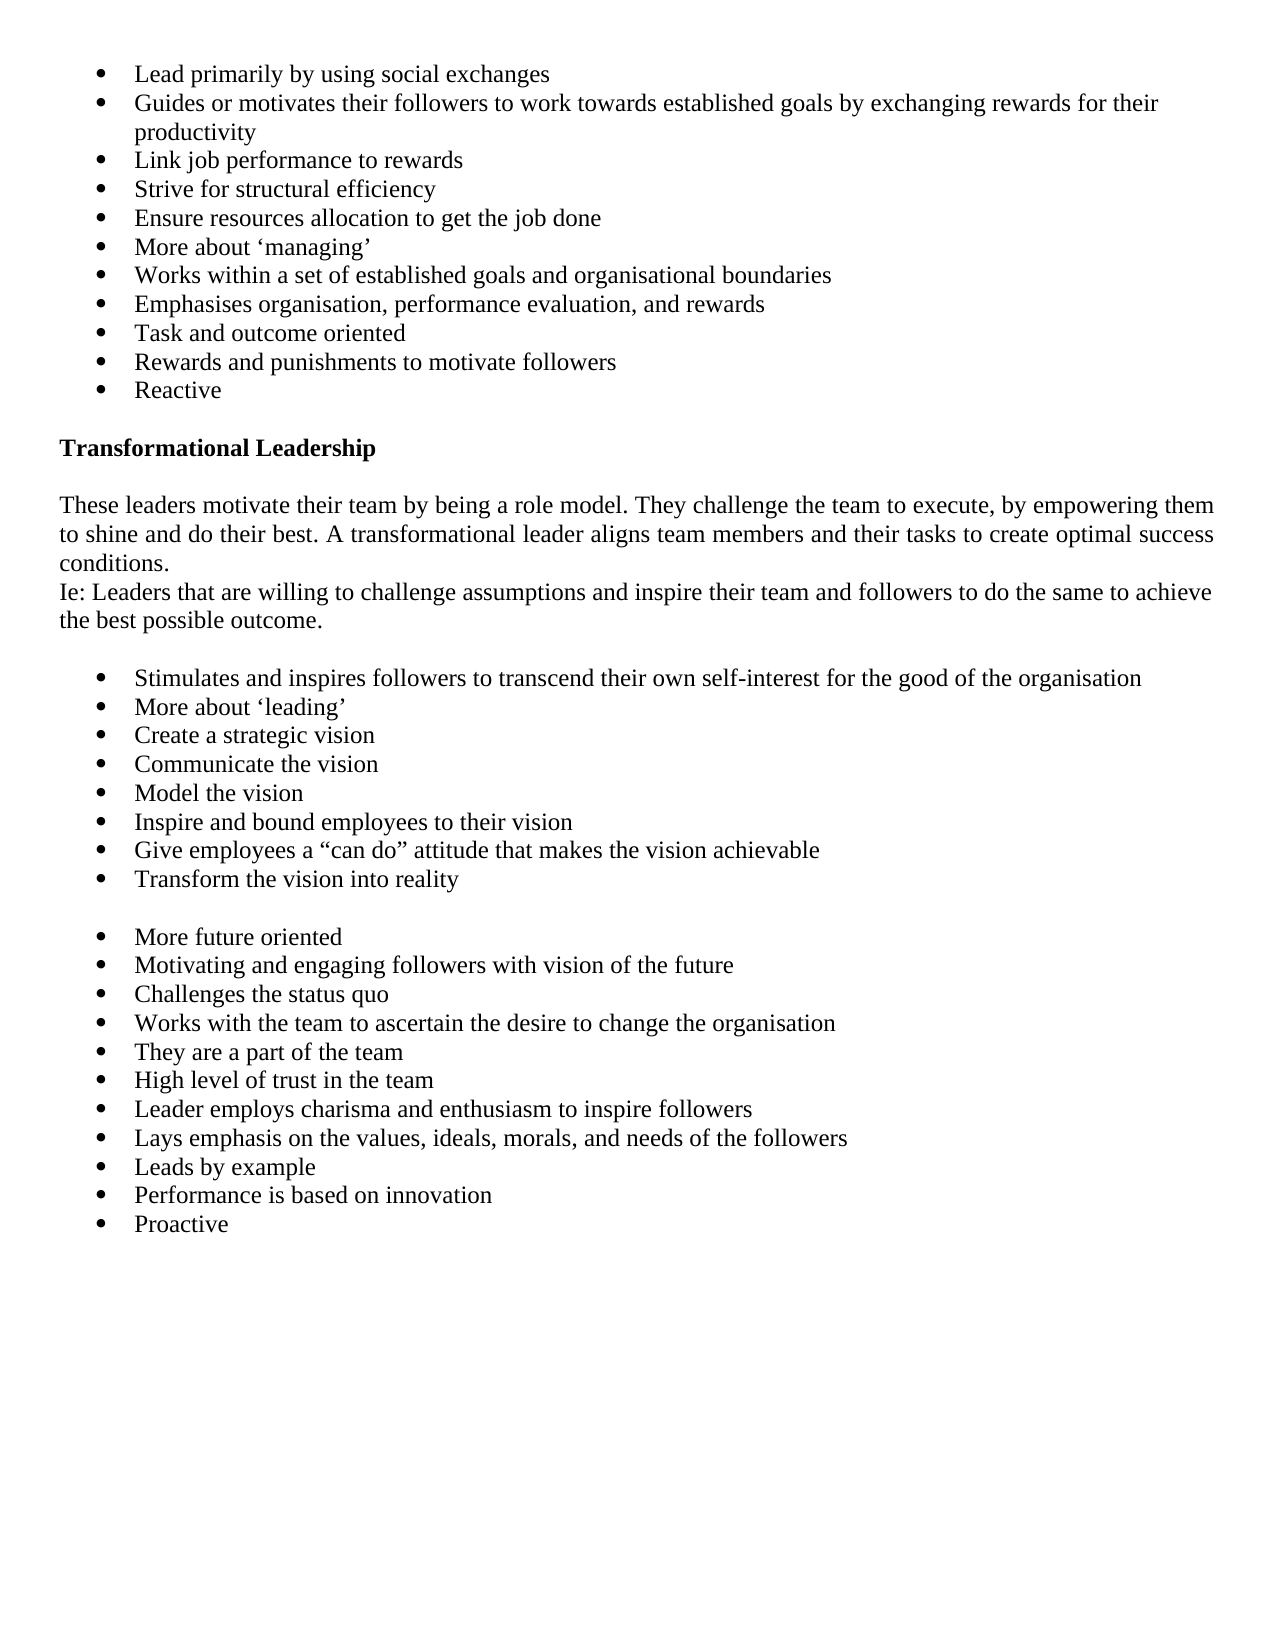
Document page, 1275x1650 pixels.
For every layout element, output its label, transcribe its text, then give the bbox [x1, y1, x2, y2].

list More about ‘managing’ [97, 232, 1216, 260]
list Ensure resources allocation to get the job done [97, 203, 1216, 232]
list More future oriented [97, 922, 1216, 950]
list Works within a set of established goals and organisational boundaries [97, 260, 1216, 289]
list Communicate the vision [97, 749, 1216, 778]
list Task and outcome oriented [97, 318, 1216, 347]
text Transformational Leadership [59, 433, 1216, 462]
list Proactive [97, 1209, 1216, 1238]
list Lead primarily by using social exchanges [97, 59, 1216, 88]
list Motivating and engaging followers with vision of the future [97, 950, 1216, 979]
list Performance is based on innovation [97, 1180, 1216, 1209]
list Leader employs charisma and enthusiasm to inspire followers [97, 1094, 1216, 1123]
list They are a part of the team [97, 1037, 1216, 1065]
list Give employees a “can do” attitude that makes the vision achievable [97, 835, 1216, 864]
list Model the vision [97, 778, 1216, 807]
list High level of trust in the team [97, 1065, 1216, 1094]
list Reactive [97, 375, 1216, 404]
list Rewards and punishments to motivate followers [97, 347, 1216, 375]
list Link job performance to rewards [97, 145, 1216, 174]
list Create a strategic vision [97, 720, 1216, 749]
list Works with the team to ascertain the desire to change the organisation [97, 1008, 1216, 1037]
text Ie: Leaders that are willing to challenge assumptions and inspire their team and followers to do the same to achieve the best possible outcome. [59, 577, 1216, 634]
list Guides or motivates their followers to work towards established goals by exchanging rewards for their productivity [97, 88, 1216, 145]
list Emphasises organisation, performance evaluation, and rewards [97, 289, 1216, 318]
text These leaders motivate their team by being a role model. They challenge the team to execute, by empowering them to shine and do their best. A transformational leader aligns team members and their tasks to create optimal success conditions. [59, 490, 1216, 577]
list Strive for structural efficiency [97, 174, 1216, 203]
list Inspire and bound employees to their vision [97, 807, 1216, 835]
list Lays emphasis on the values, ideals, morals, and needs of the followers [97, 1123, 1216, 1152]
list More about ‘leading’ [97, 692, 1216, 720]
list Challenges the status quo [97, 979, 1216, 1008]
list Transform the vision into reality [97, 864, 1216, 893]
list Leads by example [97, 1152, 1216, 1180]
list Stimulates and inspires followers to transcend their own self-interest for the good of the organisation [97, 663, 1216, 692]
